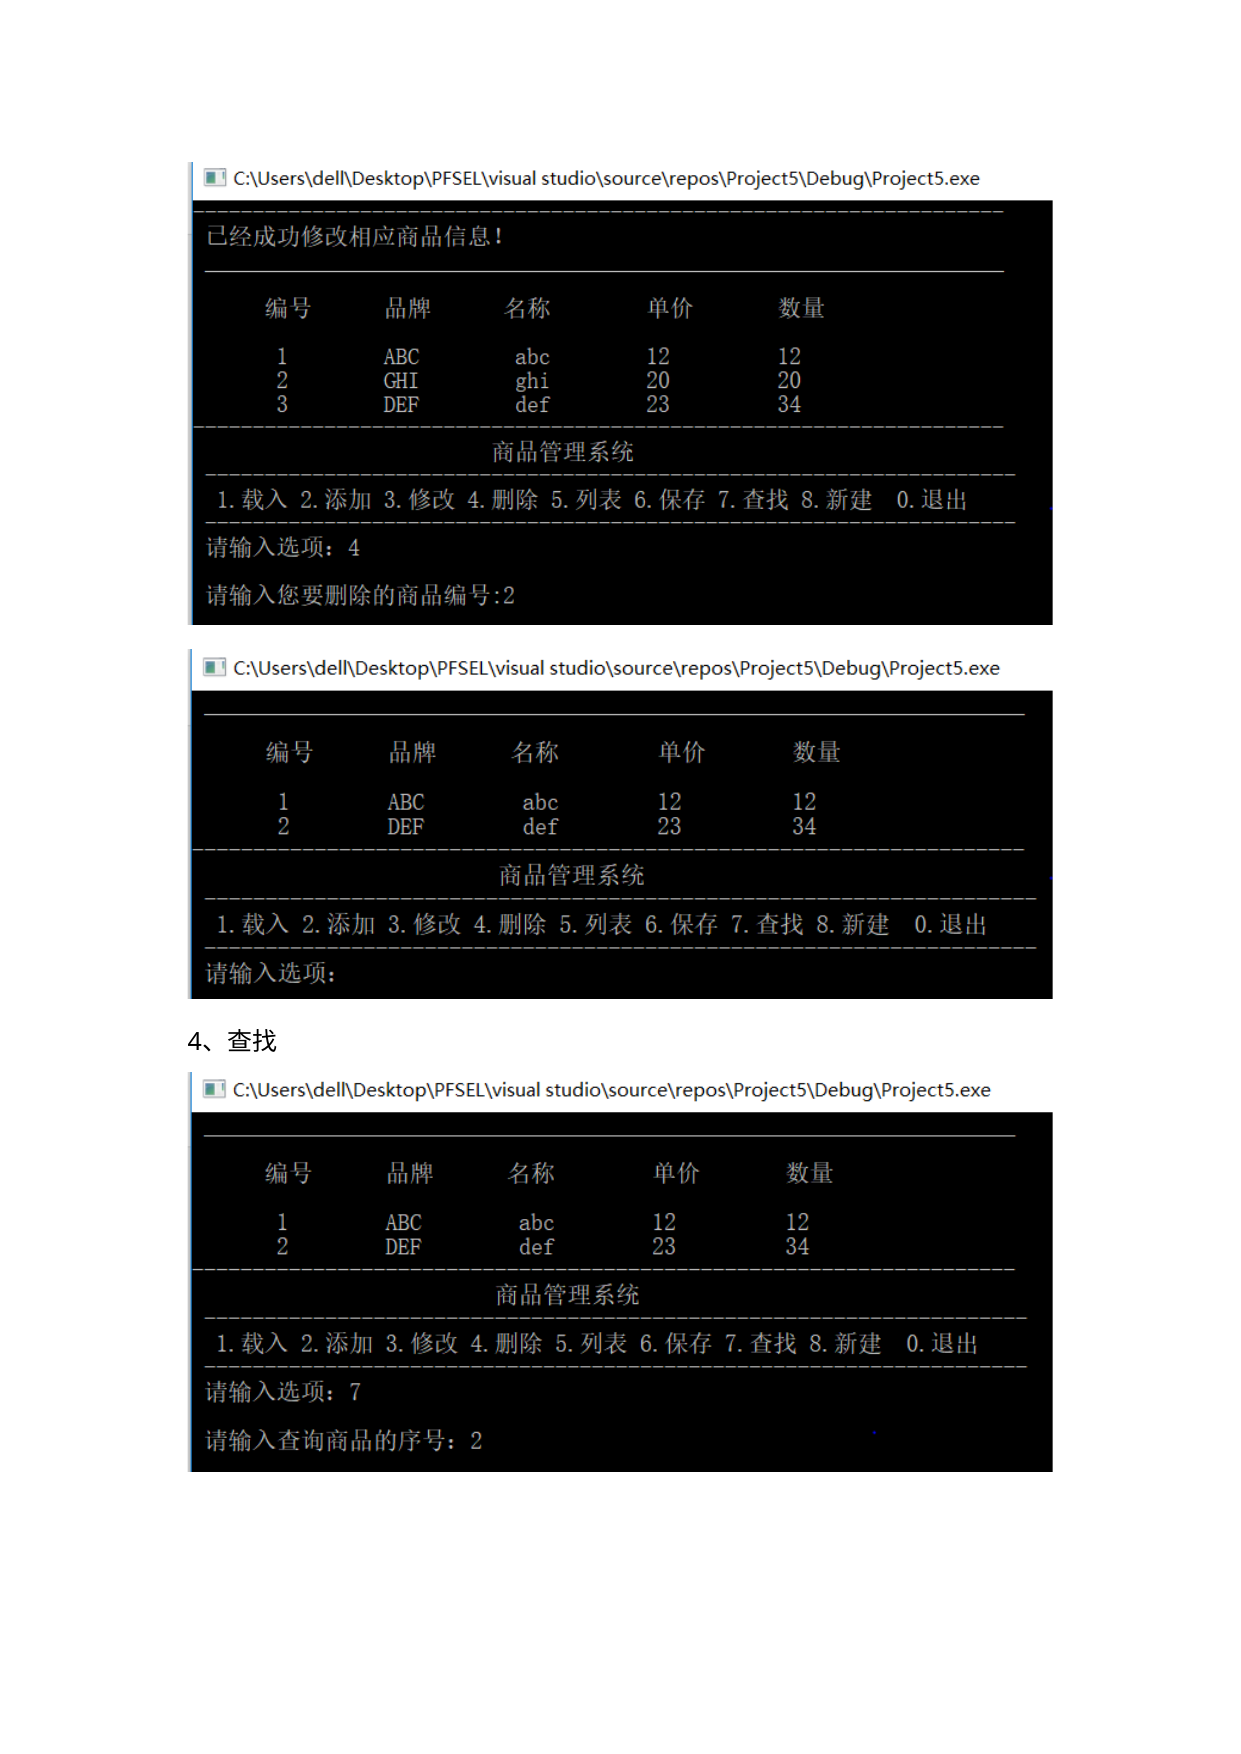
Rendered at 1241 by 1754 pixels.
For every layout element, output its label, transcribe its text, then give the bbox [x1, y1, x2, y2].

picture [187, 1072, 1053, 1472]
picture [187, 649, 1053, 999]
picture [187, 162, 1053, 625]
text 4、查找 [187, 1007, 1053, 1072]
